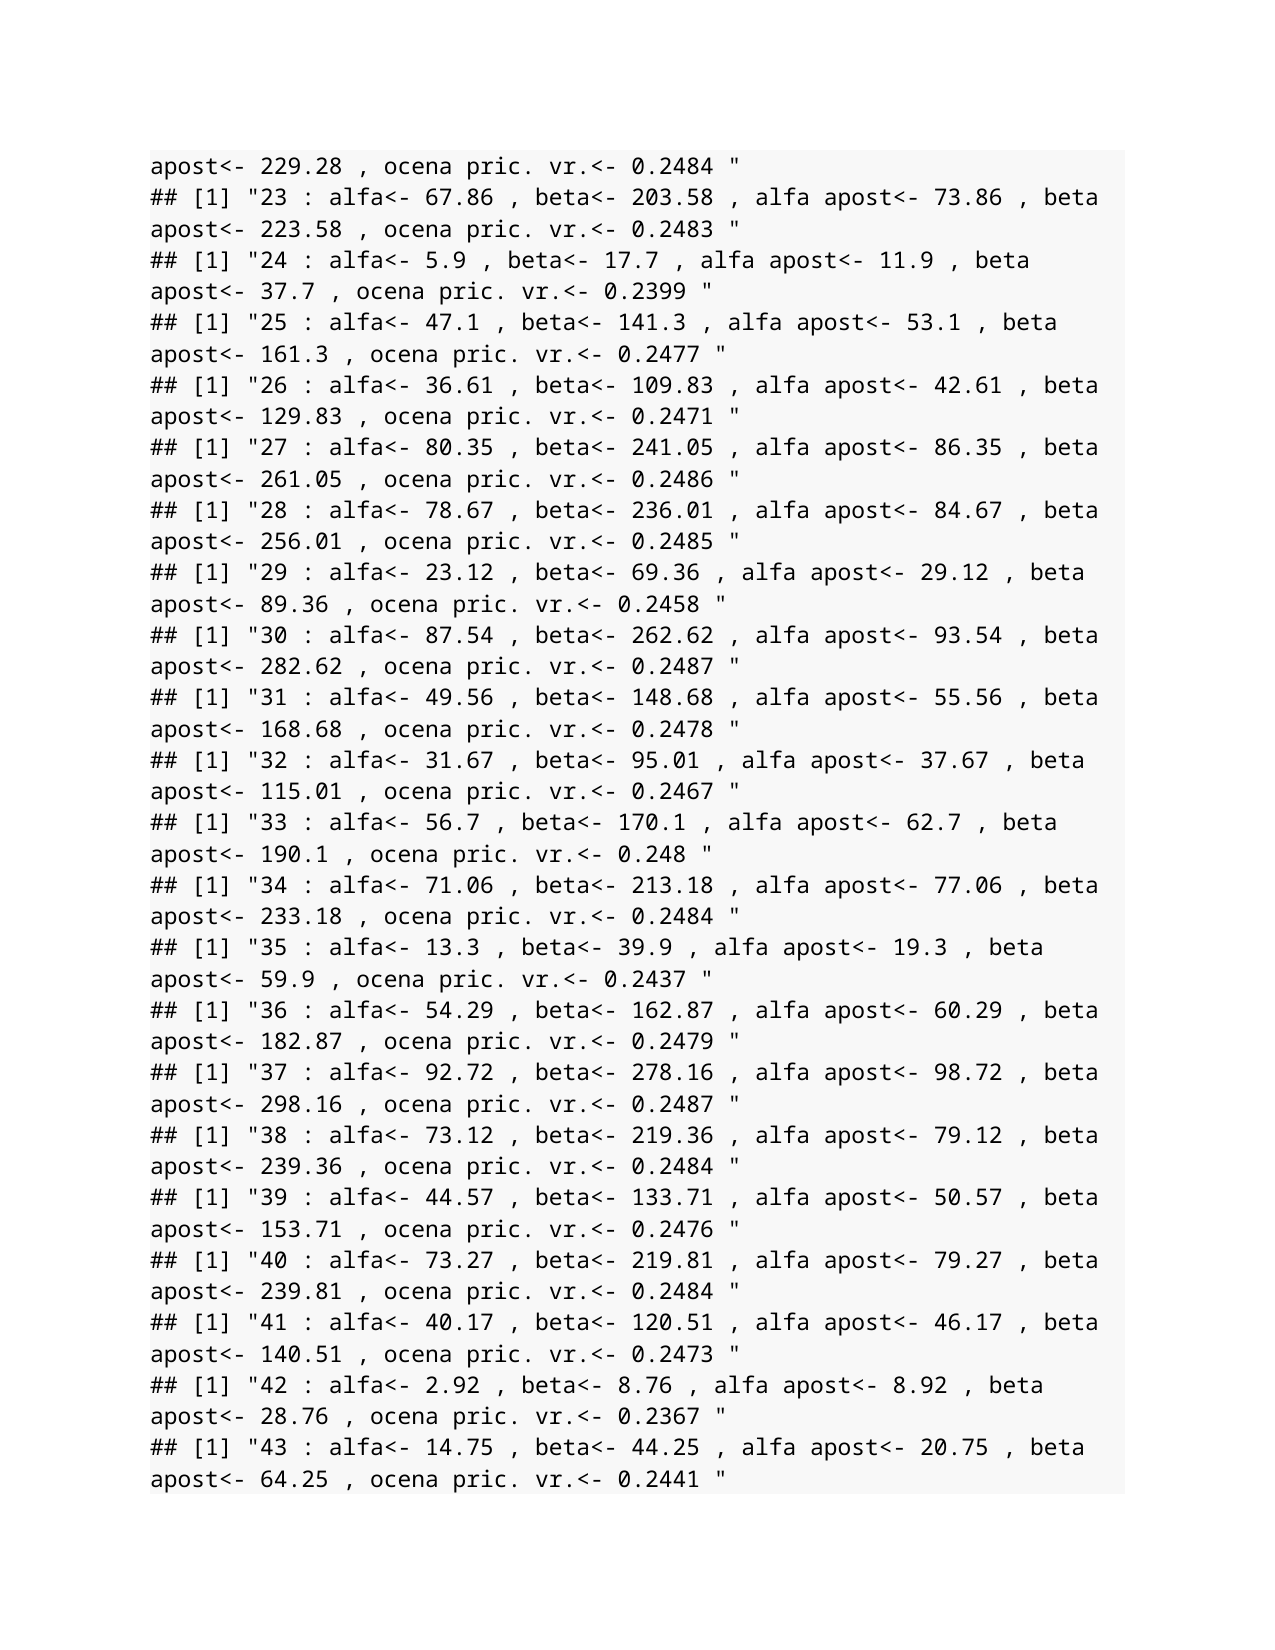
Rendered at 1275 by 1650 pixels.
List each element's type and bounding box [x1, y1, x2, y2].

text [150, 150, 1125, 1494]
